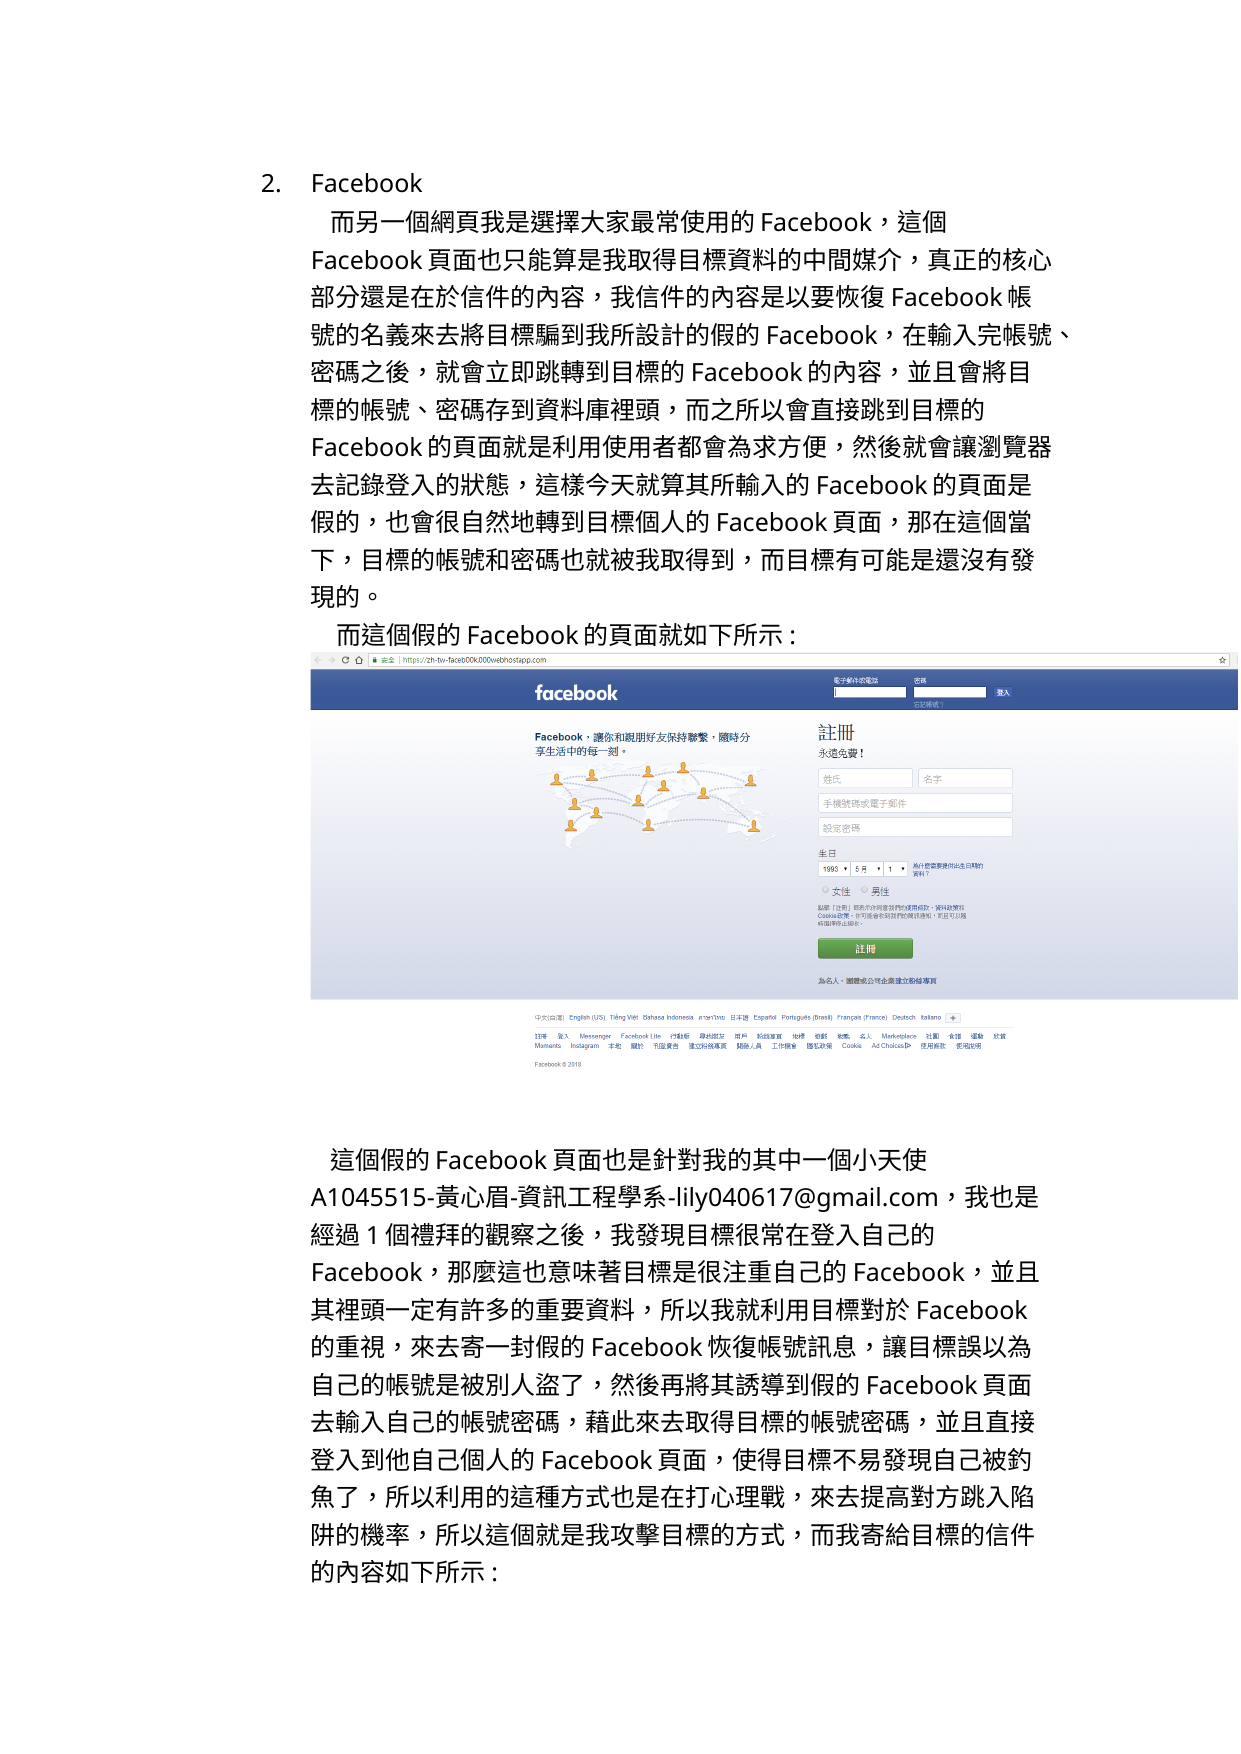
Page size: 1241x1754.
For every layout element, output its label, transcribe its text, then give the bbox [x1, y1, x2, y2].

picture [310, 652, 1238, 1130]
list 而另一個網頁我是選擇大家最常使用的Facebook，這個Facebook頁面也只能算是我取得目標資料的中間媒介，真正的核心部分還是在於信件的內容，我信件的內容是以要恢復Facebook帳號的名義來去將目標騙到我所設計的假的Facebook，在輸入完帳號、密碼之後，就會立即跳轉到目標的Facebook的內容，並且會將目標的帳號、密碼存到資料庫裡頭，而之所以會直接跳到目標的Facebook的頁面就是利用使用者都會為求方便，然後就會讓瀏覽器去記錄登入的狀態，這樣今天就算其所輸入的Facebook的頁面是假的，也會很自然地轉到目標個人的Facebook頁面，那在這個當下，目標的帳號和密碼也就被我取得到，而目標有可能是還沒有發現的。 [311, 202, 1053, 614]
list 這個假的Facebook頁面也是針對我的其中一個小天使A1045515-黃心眉-資訊工程學系-lily040617@gmail.com，我也是經過1個禮拜的觀察之後，我發現目標很常在登入自己的Facebook，那麼這也意味著目標是很注重自己的Facebook，並且其裡頭一定有許多的重要資料，所以我就利用目標對於Facebook的重視，來去寄一封假的Facebook恢復帳號訊息，讓目標誤以為自己的帳號是被別人盜了，然後再將其誘導到假的Facebook頁面去輸入自己的帳號密碼，藉此來去取得目標的帳號密碼，並且直接登入到他自己個人的Facebook頁面，使得目標不易發現自己被釣魚了，所以利用的這種方式也是在打心理戰，來去提高對方跳入陷阱的機率，所以這個就是我攻擊目標的方式，而我寄給目標的信件的內容如下所示 : [311, 1139, 1053, 1589]
list 而這個假的Facebook的頁面就如下所示 : [311, 614, 1053, 652]
list Facebook [261, 164, 1053, 202]
